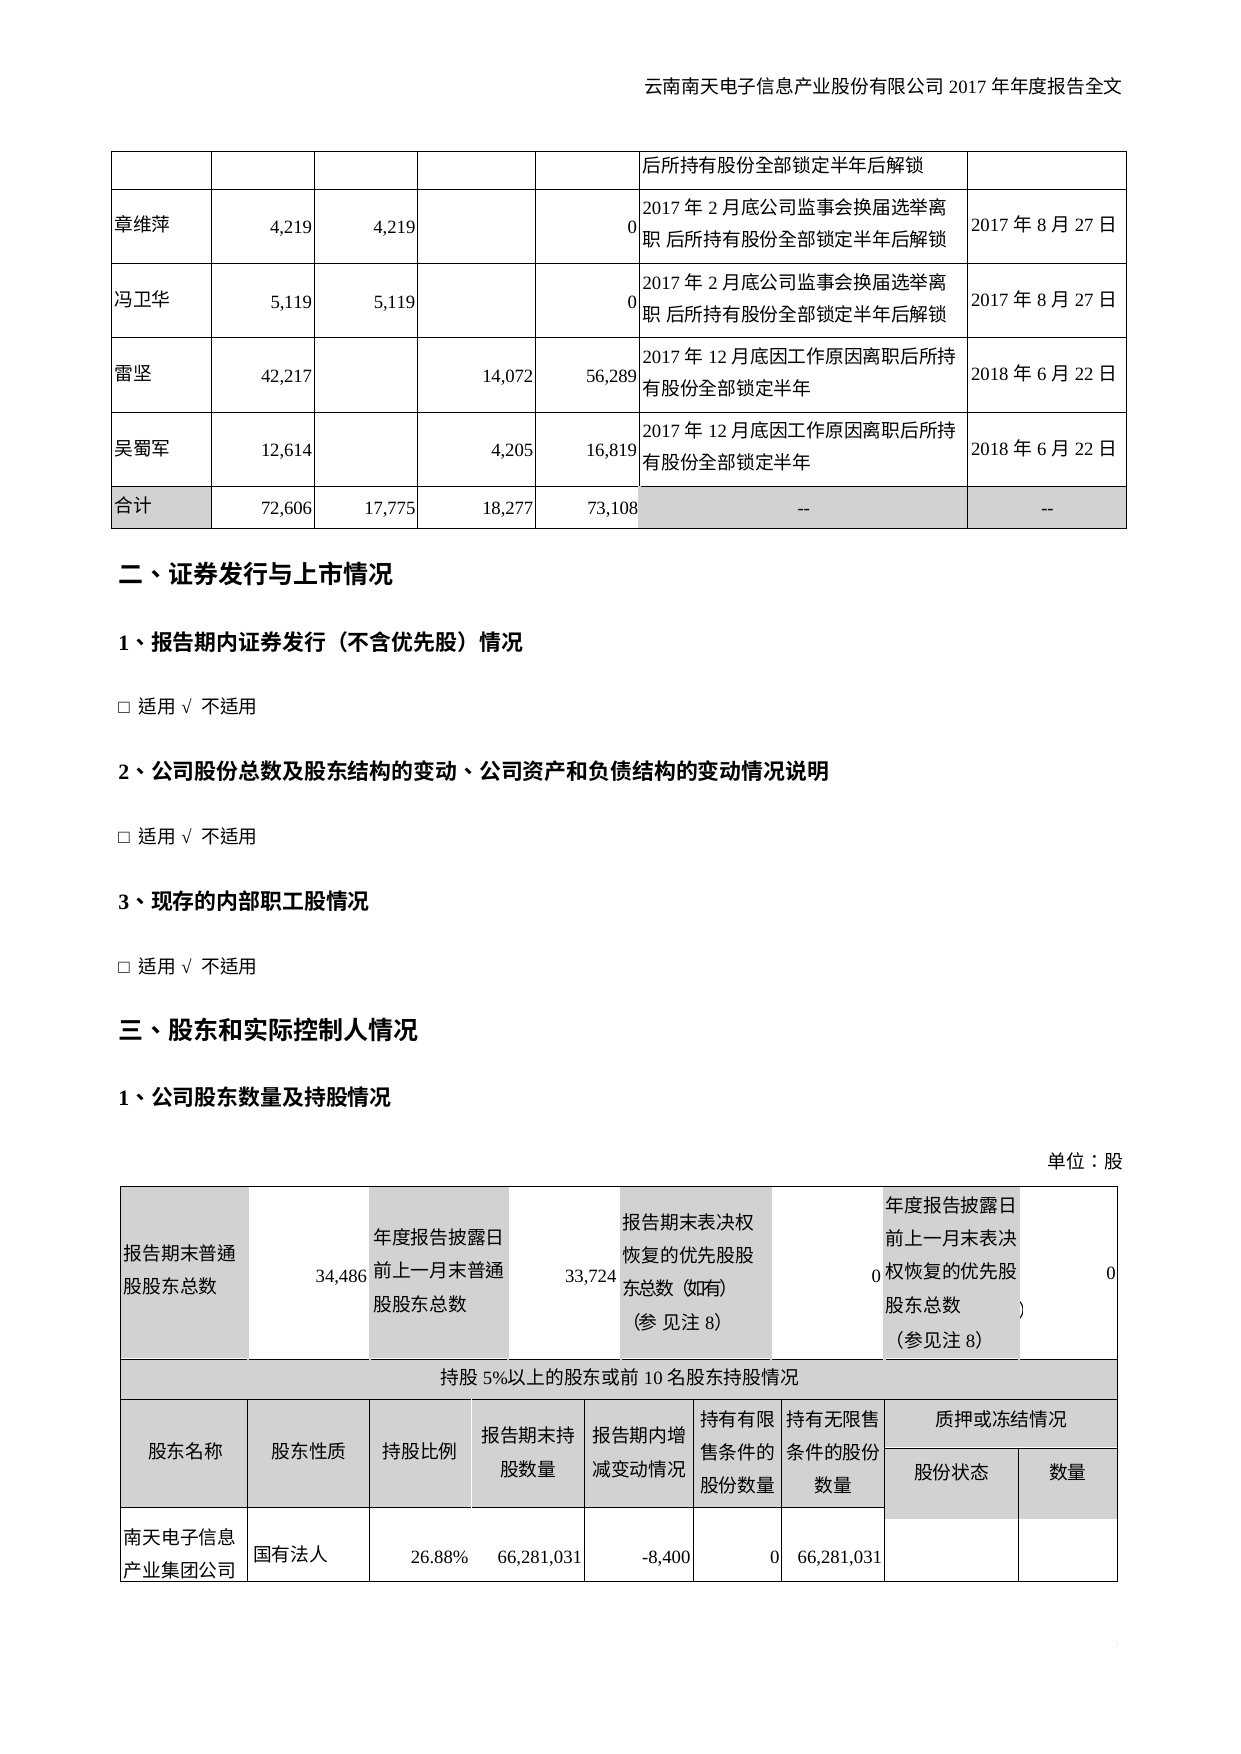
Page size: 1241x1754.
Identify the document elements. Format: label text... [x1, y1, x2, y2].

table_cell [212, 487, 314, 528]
subtitle 3、现存的内部职工股情况 [118, 886, 437, 916]
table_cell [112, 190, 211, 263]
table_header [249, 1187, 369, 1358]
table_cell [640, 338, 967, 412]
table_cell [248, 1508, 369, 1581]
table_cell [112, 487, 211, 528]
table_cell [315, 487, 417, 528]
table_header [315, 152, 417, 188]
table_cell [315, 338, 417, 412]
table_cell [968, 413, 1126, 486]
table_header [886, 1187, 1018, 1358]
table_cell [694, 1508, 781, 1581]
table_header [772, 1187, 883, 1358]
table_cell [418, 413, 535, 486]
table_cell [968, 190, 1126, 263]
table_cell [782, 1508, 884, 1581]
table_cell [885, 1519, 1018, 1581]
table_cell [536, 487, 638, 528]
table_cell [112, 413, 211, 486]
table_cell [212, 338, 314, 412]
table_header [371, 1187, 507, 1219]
text 单位：股 [100, 1149, 1122, 1174]
text □ 适用 √ 不适用 [118, 953, 437, 978]
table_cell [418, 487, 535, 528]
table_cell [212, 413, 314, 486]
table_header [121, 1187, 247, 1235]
subtitle 1、报告期内证券发行（不含优先股）情况 [118, 627, 1131, 656]
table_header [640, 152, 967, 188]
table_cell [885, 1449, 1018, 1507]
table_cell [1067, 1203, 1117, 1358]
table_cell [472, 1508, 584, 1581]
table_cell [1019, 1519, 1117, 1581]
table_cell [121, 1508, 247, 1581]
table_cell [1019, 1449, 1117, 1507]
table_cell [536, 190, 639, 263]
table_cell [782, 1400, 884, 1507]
text □ 适用 √ 不适用 [118, 823, 437, 849]
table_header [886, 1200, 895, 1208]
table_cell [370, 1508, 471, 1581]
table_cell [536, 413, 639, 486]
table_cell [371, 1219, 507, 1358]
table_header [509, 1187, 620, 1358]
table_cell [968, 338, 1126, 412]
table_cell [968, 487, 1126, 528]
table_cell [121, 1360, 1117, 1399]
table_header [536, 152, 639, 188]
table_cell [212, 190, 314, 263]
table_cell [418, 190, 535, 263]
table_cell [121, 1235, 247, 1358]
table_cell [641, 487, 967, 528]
subtitle 二、证券发行与上市情况 [118, 557, 437, 591]
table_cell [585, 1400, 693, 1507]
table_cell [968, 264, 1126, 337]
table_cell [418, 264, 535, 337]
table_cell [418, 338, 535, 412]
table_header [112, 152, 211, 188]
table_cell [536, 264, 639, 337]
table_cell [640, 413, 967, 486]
subtitle 1、公司股东数量及持股情况 [118, 1082, 437, 1112]
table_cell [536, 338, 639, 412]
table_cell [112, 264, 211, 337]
text □ 适用 √ 不适用 [118, 694, 437, 719]
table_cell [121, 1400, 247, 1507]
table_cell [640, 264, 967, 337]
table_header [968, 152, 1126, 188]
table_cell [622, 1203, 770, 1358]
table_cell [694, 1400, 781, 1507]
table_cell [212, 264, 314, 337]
subtitle 三、股东和实际控制人情况 [118, 1012, 437, 1047]
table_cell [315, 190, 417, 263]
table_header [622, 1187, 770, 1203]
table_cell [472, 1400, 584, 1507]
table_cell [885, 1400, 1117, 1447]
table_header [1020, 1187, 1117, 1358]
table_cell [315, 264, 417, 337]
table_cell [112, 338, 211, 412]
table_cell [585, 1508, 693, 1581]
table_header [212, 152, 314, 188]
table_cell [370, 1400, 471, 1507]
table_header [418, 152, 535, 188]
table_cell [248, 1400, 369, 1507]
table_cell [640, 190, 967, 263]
subtitle 2、公司股份总数及股东结构的变动、公司资产和负债结构的变动情况说明 [118, 756, 1131, 786]
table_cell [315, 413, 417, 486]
